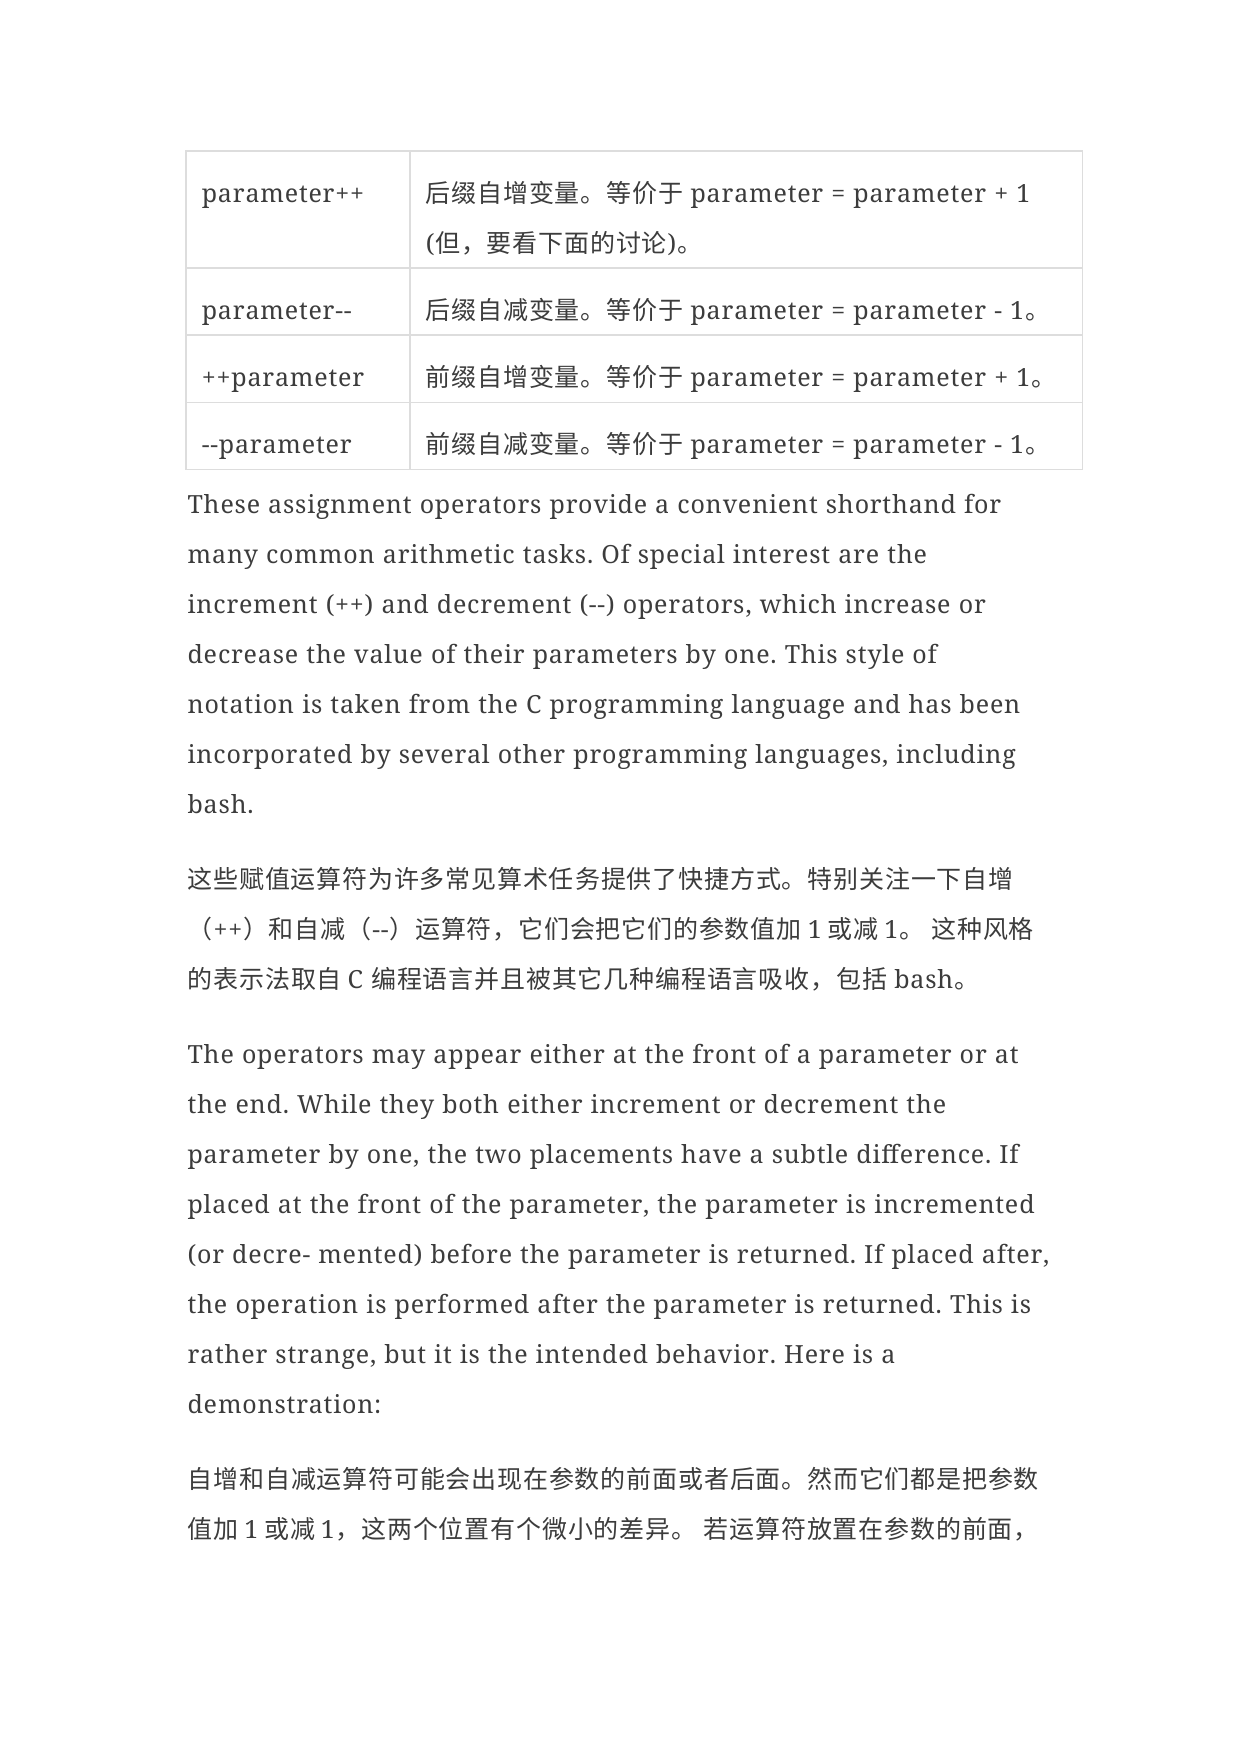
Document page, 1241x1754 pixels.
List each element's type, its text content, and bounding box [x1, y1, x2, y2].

table_cell 前缀自减变量。等价于 parameter = parameter - 1。 [411, 403, 1082, 469]
text These assignment operators provide a convenient shorthand for many common arithmetic tasks. Of special interest are the increment (++) and decrement (--) operators, which increase or decrease the value of their parameters by one. This style of notation is taken from the C programming language and has been incorporated by several other programming languages, including bash. [187, 470, 1053, 820]
table_cell ++parameter [187, 336, 409, 402]
table_cell parameter-- [187, 269, 409, 334]
table_cell --parameter [187, 403, 409, 469]
table_cell 前缀自增变量。等价于 parameter = parameter + 1。 [411, 336, 1082, 402]
text The operators may appear either at the front of a parameter or at the end. While they both either increment or decrement the parameter by one, the two placements have a subtle difference. If placed at the front of the parameter, the parameter is incremented (or decre- mented) before the parameter is returned. If placed after, the operation is performed after the parameter is returned. This is rather strange, but it is the intended behavior. Here is a demonstration: [187, 1020, 1053, 1420]
table_cell 后缀自增变量。等价于 parameter = parameter + 1 (但，要看下面的讨论)。 [411, 152, 1082, 267]
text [187, 1445, 1053, 1545]
table_cell parameter++ [187, 152, 409, 267]
text 这些赋值运算符为许多常见算术任务提供了快捷方式。特别关注一下自增（++）和自减（--）运算符，它们会把它们的参数值加1或减1。 这种风格的表示法取自C 编程语言并且被其它几种编程语言吸收，包括 bash。 [187, 845, 1053, 995]
table_cell 后缀自减变量。等价于 parameter = parameter - 1。 [411, 269, 1082, 334]
